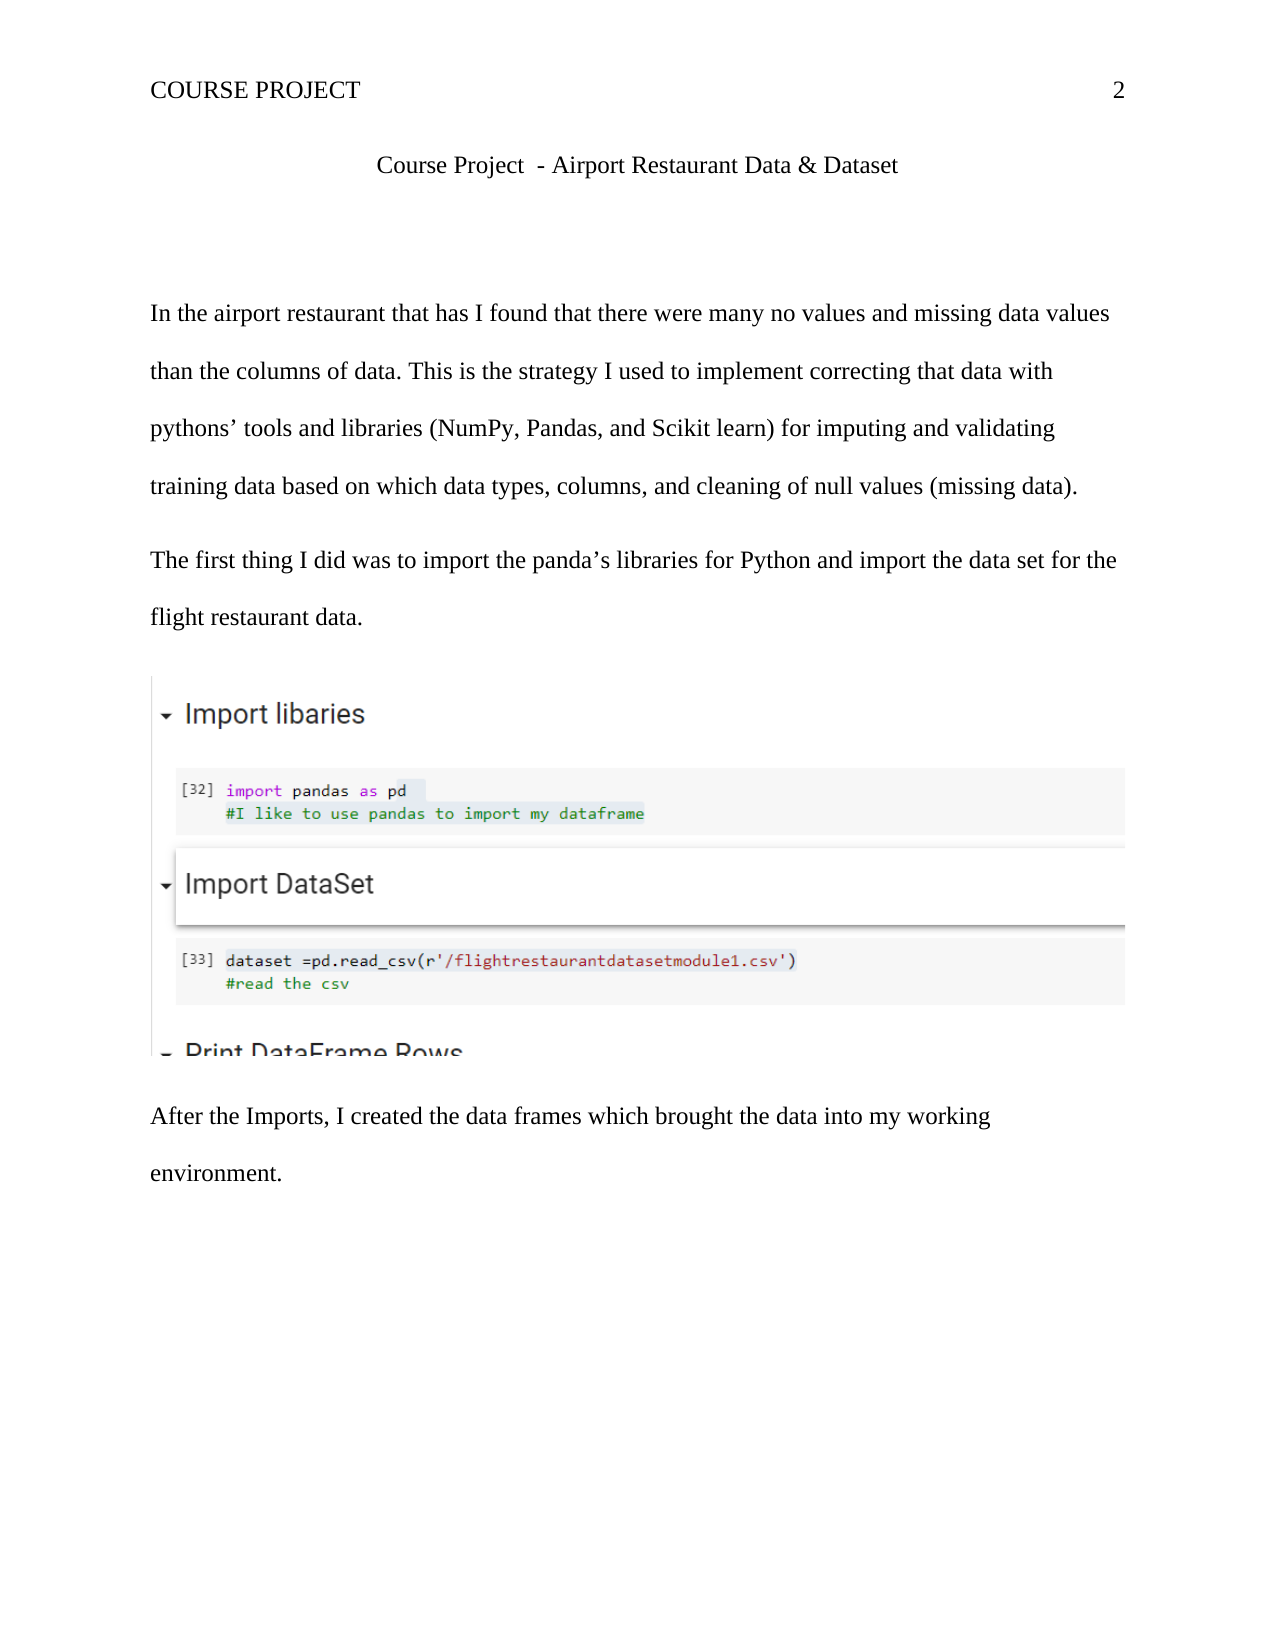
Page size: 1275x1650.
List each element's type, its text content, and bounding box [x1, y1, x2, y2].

text In the airport restaurant that has I found that there were many no values and missing data values than the columns of data. This is the strategy I used to implement correcting that data with pythons’ tools and libraries (NumPy, Pandas, and Scikit learn) for imputing and validating training data based on which data types, columns, and cleaning of null values (missing data). [150, 298, 1125, 499]
text Course Project - Airport Restaurant Data & Dataset [150, 150, 1125, 179]
text The first thing I did was to import the panda’s libraries for Python and import the data set for the flight restaurant data. [150, 545, 1125, 631]
text After the Imports, I created the data frames which brought the data into my working environment. [150, 1101, 1125, 1187]
picture [150, 676, 1125, 1056]
